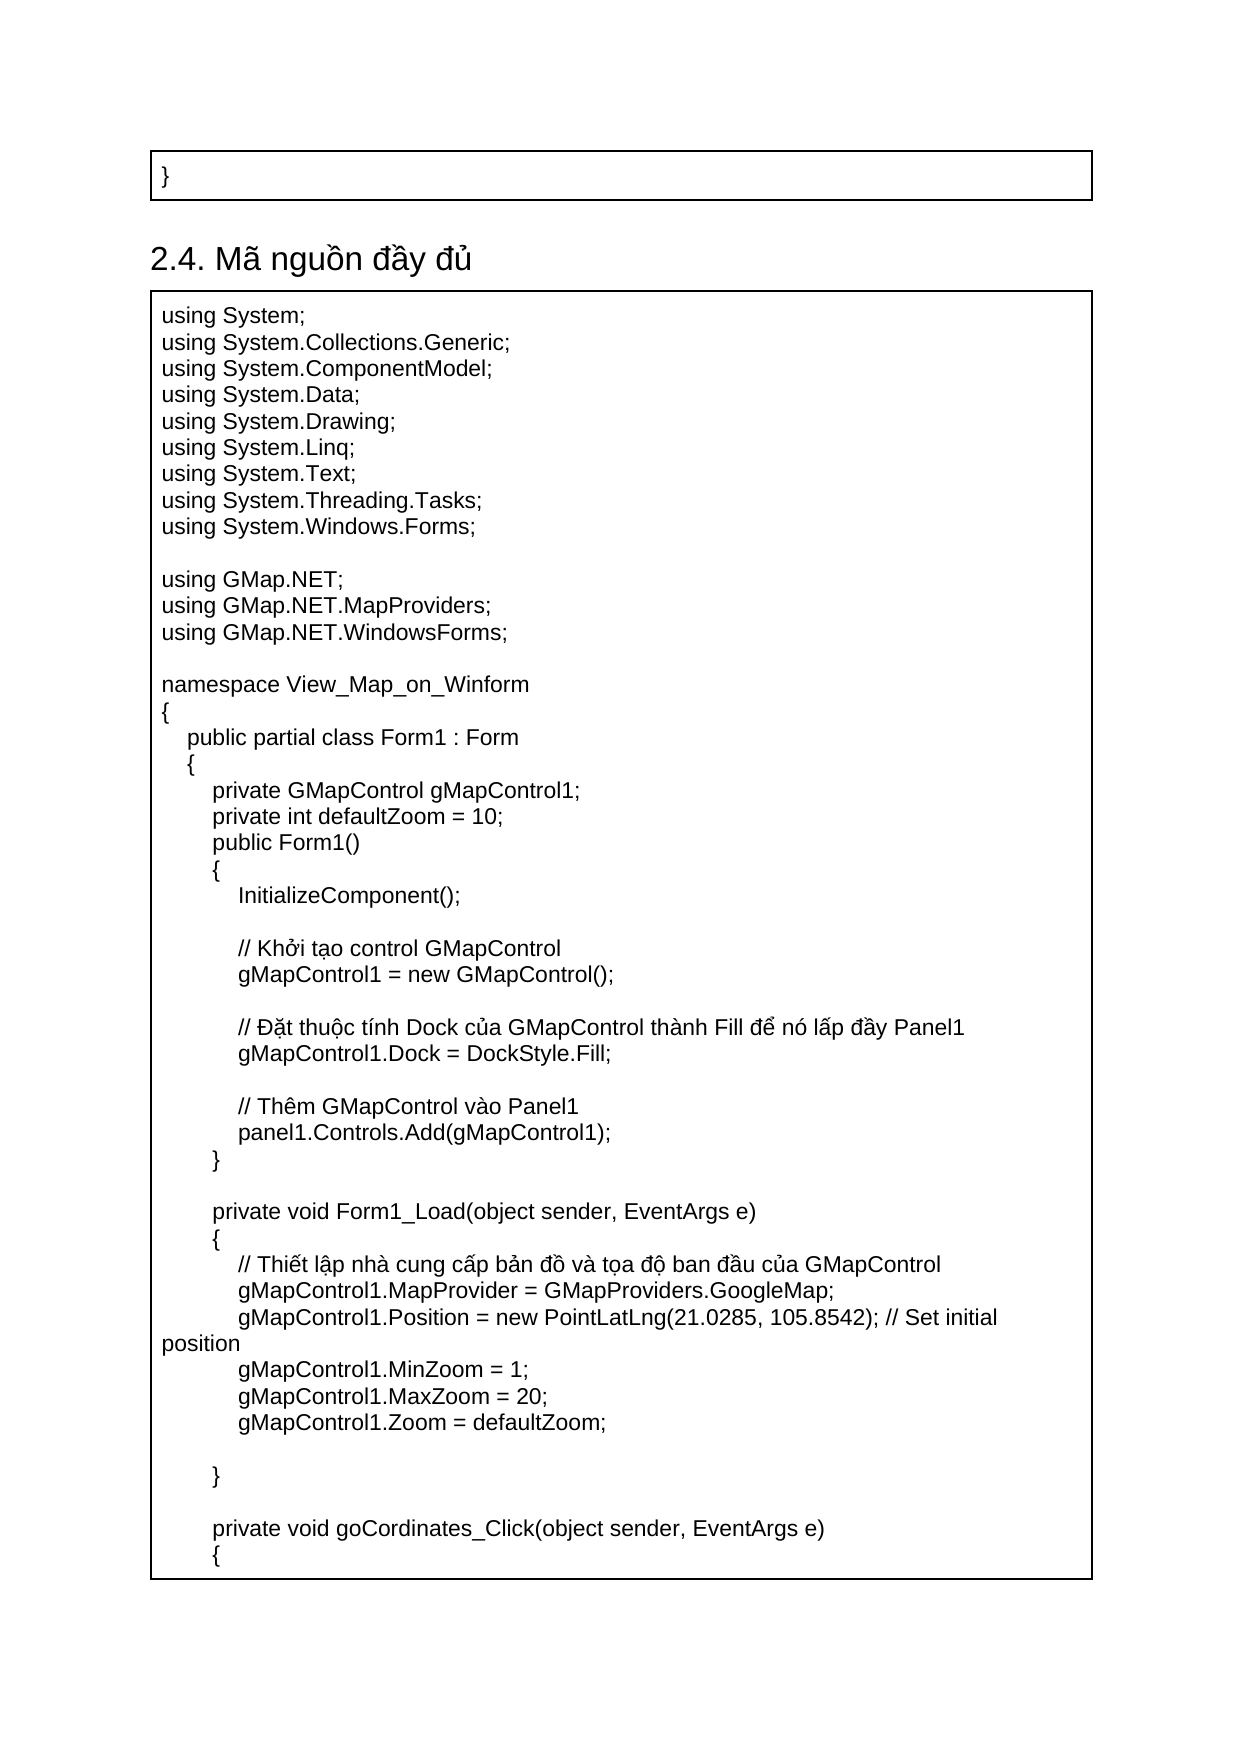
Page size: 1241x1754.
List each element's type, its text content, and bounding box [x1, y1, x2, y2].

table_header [152, 292, 1091, 1578]
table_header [152, 152, 1091, 199]
subtitle 2.4. Mã nguồn đầy đủ [150, 239, 1090, 277]
